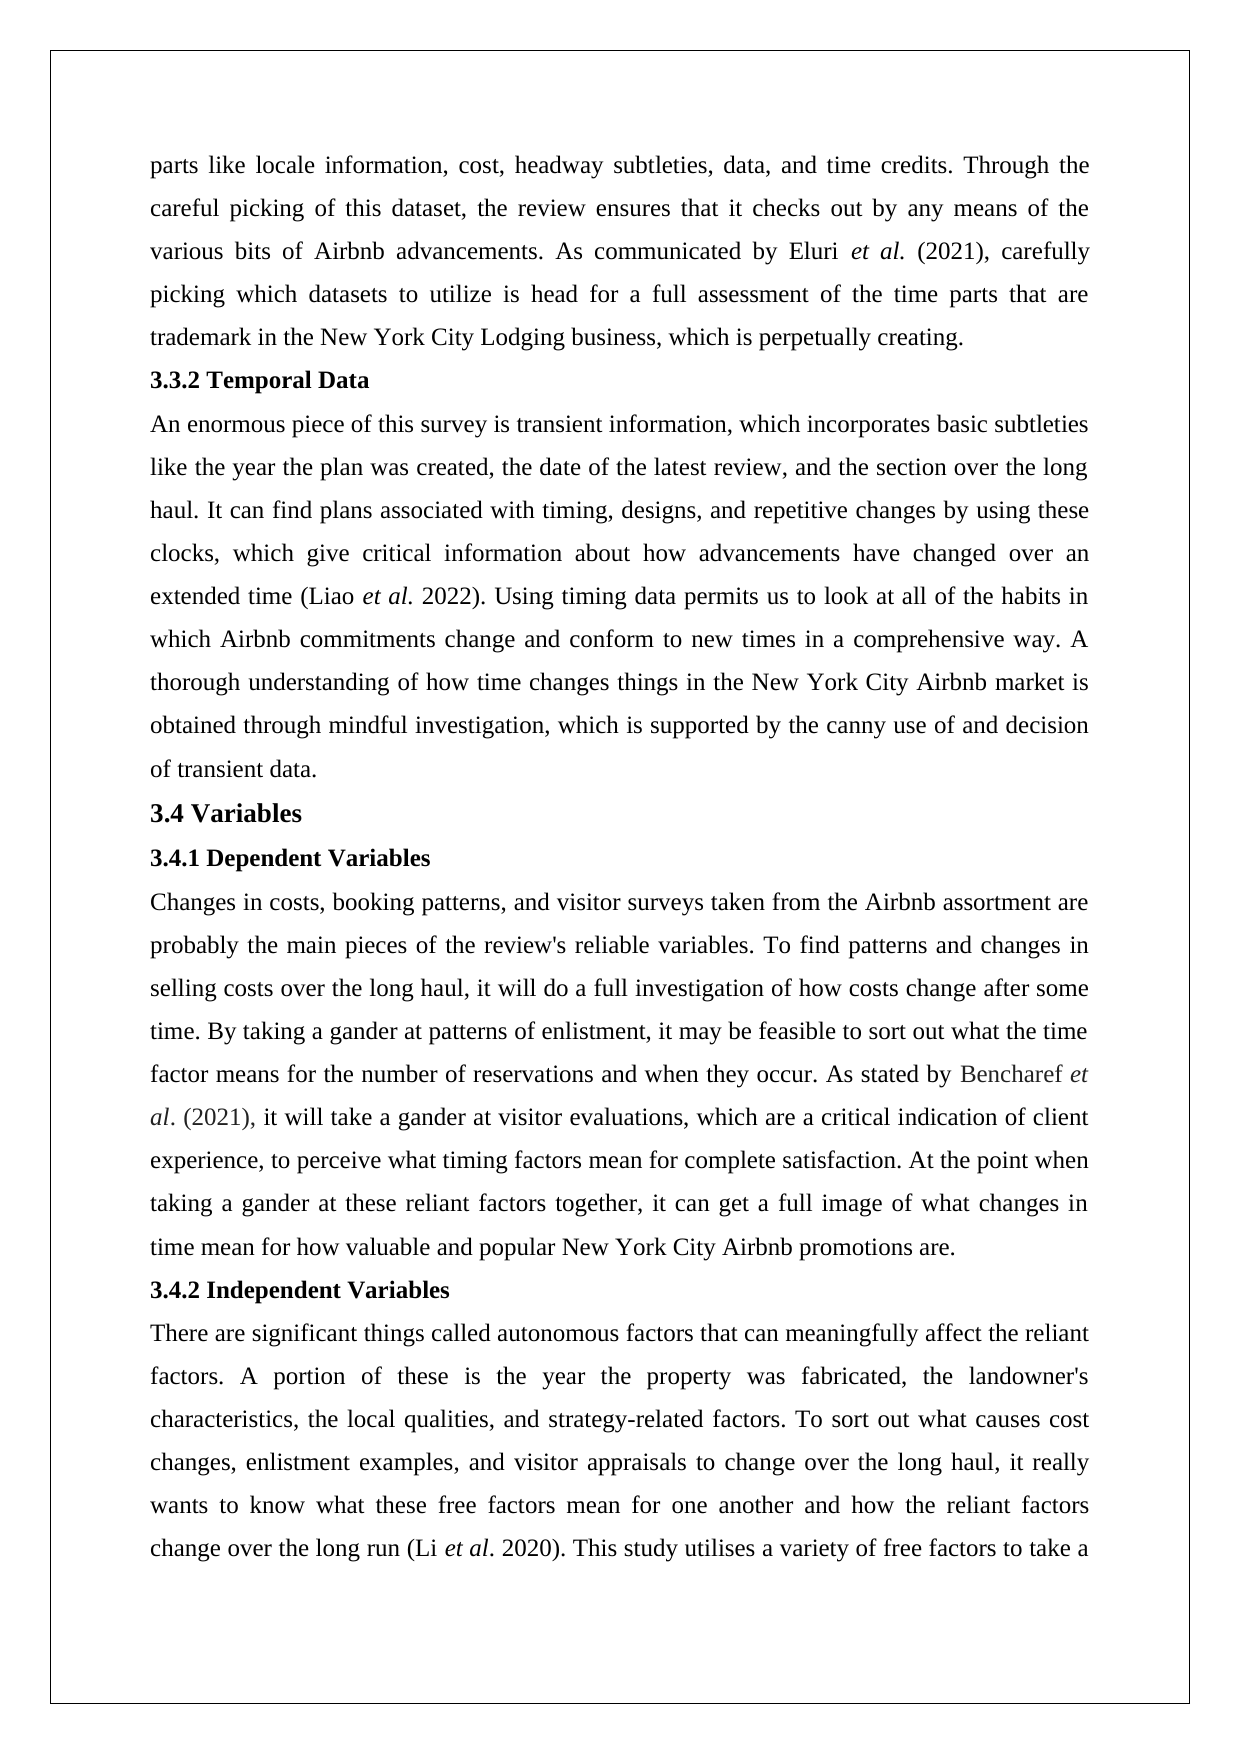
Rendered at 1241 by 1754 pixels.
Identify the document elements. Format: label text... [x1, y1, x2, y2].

subtitle 3.4 Variables [150, 797, 1090, 828]
text An enormous piece of this survey is transient information, which incorporates basic subtleties like the year the plan was created, the date of the latest review, and the section over the long haul. It can find plans associated with timing, designs, and repetitive changes by using these clocks, which give critical information about how advancements have changed over an extended time (Liao et al. 2022). Using timing data permits us to look at all of the habits in which Airbnb commitments change and conform to new times in a comprehensive way. A thorough understanding of how time changes things in the New York City Airbnb market is obtained through mindful investigation, which is supported by the canny use of and decision of transient data. [150, 409, 1090, 782]
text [150, 1318, 1090, 1562]
text Changes in costs, booking patterns, and visitor surveys taken from the Airbnb assortment are probably the main pieces of the review's reliable variables. To find patterns and changes in selling costs over the long haul, it will do a full investigation of how costs change after some time. By taking a gander at patterns of enlistment, it may be feasible to sort out what the time factor means for the number of reservations and when they occur. As stated by Bencharef et al. (2021), it will take a gander at visitor evaluations, which are a critical indication of client experience, to perceive what timing factors mean for complete satisfaction. At the point when taking a gander at these reliant factors together, it can get a full image of what changes in time mean for how valuable and popular New York City Airbnb promotions are. [150, 887, 1090, 1260]
subtitle 3.4.1 Dependent Variables [150, 843, 1090, 872]
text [150, 150, 1090, 351]
subtitle 3.4.2 Independent Variables [150, 1275, 1090, 1303]
subtitle 3.3.2 Temporal Data [150, 366, 1090, 394]
